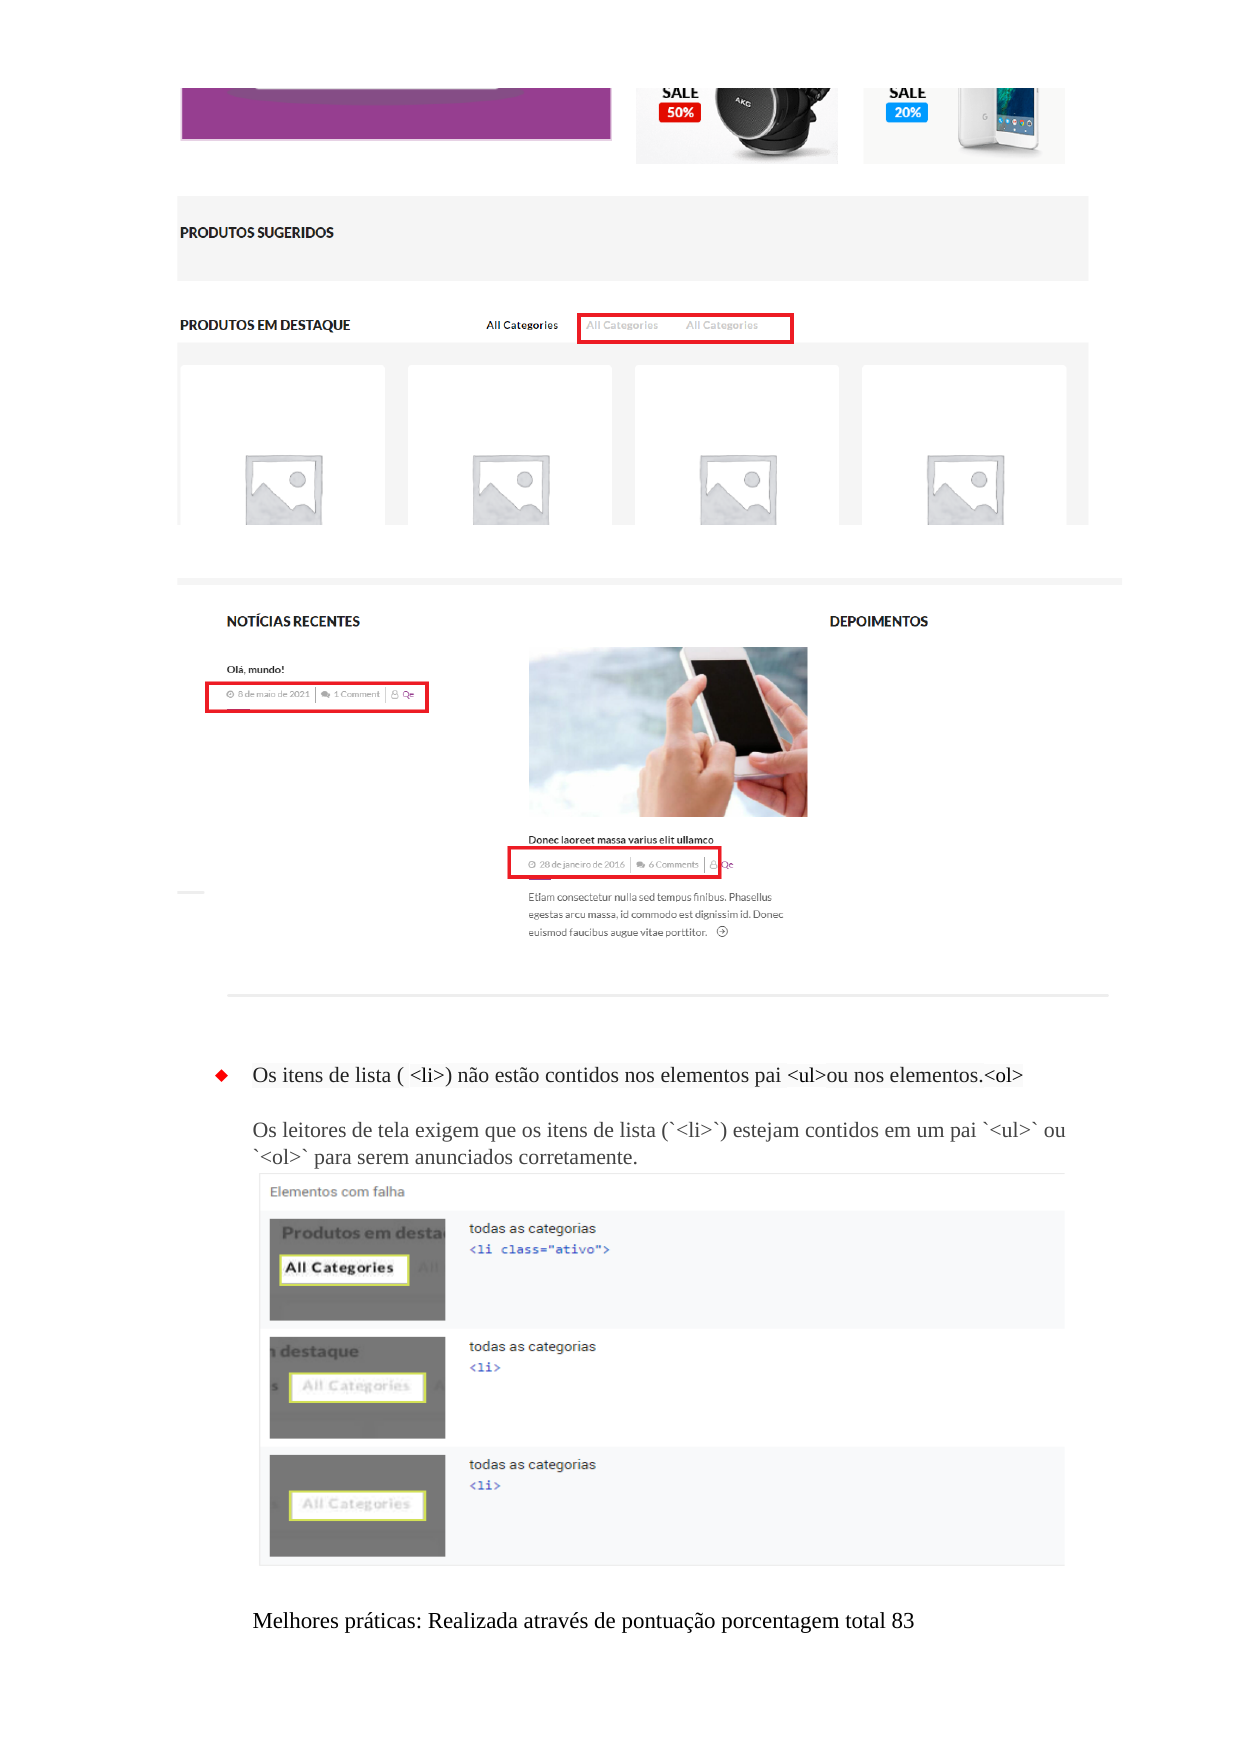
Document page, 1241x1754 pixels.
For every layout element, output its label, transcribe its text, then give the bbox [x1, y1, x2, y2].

picture [177, 88, 1123, 550]
list Os itens de lista ( <li>) não estão contidos nos elementos pai <ul>ou nos elementos.<ol> [215, 1062, 1122, 1088]
list Os leitores de tela exigem que os itens de lista (`<li>`) estejam contidos em um pai `<ul>` ou `<ol>` para serem anunciados corretamente. [252, 1117, 1122, 1169]
list Melhores práticas: Realizada através de pontuação porcentagem total 83 [252, 1607, 1122, 1633]
picture [177, 578, 1123, 1005]
picture [252, 1171, 1065, 1576]
